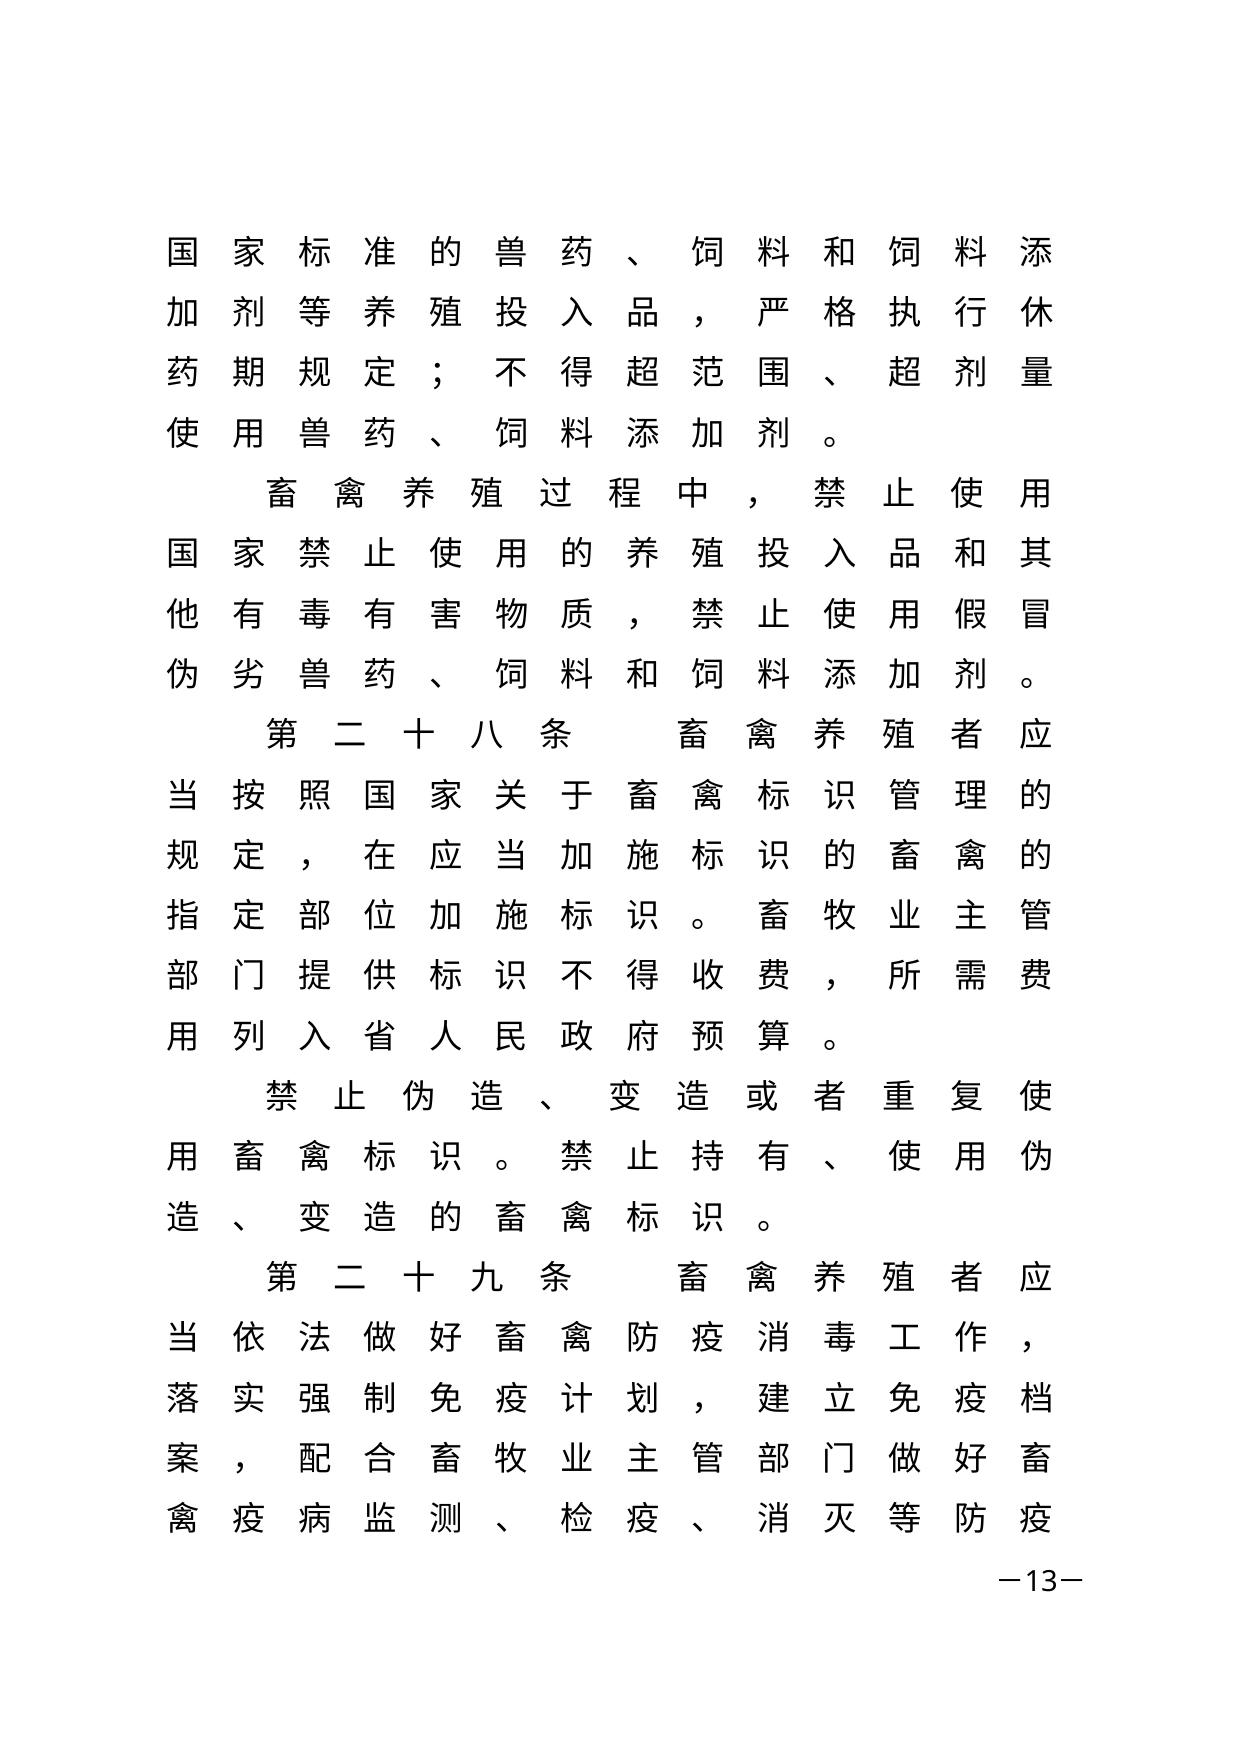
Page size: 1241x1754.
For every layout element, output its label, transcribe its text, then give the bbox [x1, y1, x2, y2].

text 禁止伪造、变造或者重复使用畜禽标识。禁止持有、使用伪造、变造的畜禽标识。 [167, 1064, 1085, 1245]
text 第二十八条 畜禽养殖者应当按照国家关于畜禽标识管理的规定，在应当加施标识的畜禽的指定部位加施标识。畜牧业主管部门提供标识不得收费，所需费用列入省人民政府预算。 [167, 702, 1085, 1064]
text 第二十九条 畜禽养殖者应当依法做好畜禽防疫消毒工作，落实强制免疫计划，建立免疫档案，配合畜牧业主管部门做好畜禽疫病监测、检疫、消灭等防疫工作。 [167, 1245, 1085, 1546]
text 第二十七条 畜禽养殖者应当依法依规、科学规范使用符合国家标准的兽药、饲料和饲料添加剂等养殖投入品，严格执行休药期规定；不得超范围、超剂量使用兽药、饲料添加剂。 [167, 219, 1085, 461]
text 畜禽养殖过程中，禁止使用国家禁止使用的养殖投入品和其他有毒有害物质，禁止使用假冒伪劣兽药、饲料和饲料添加剂。 [167, 461, 1085, 702]
